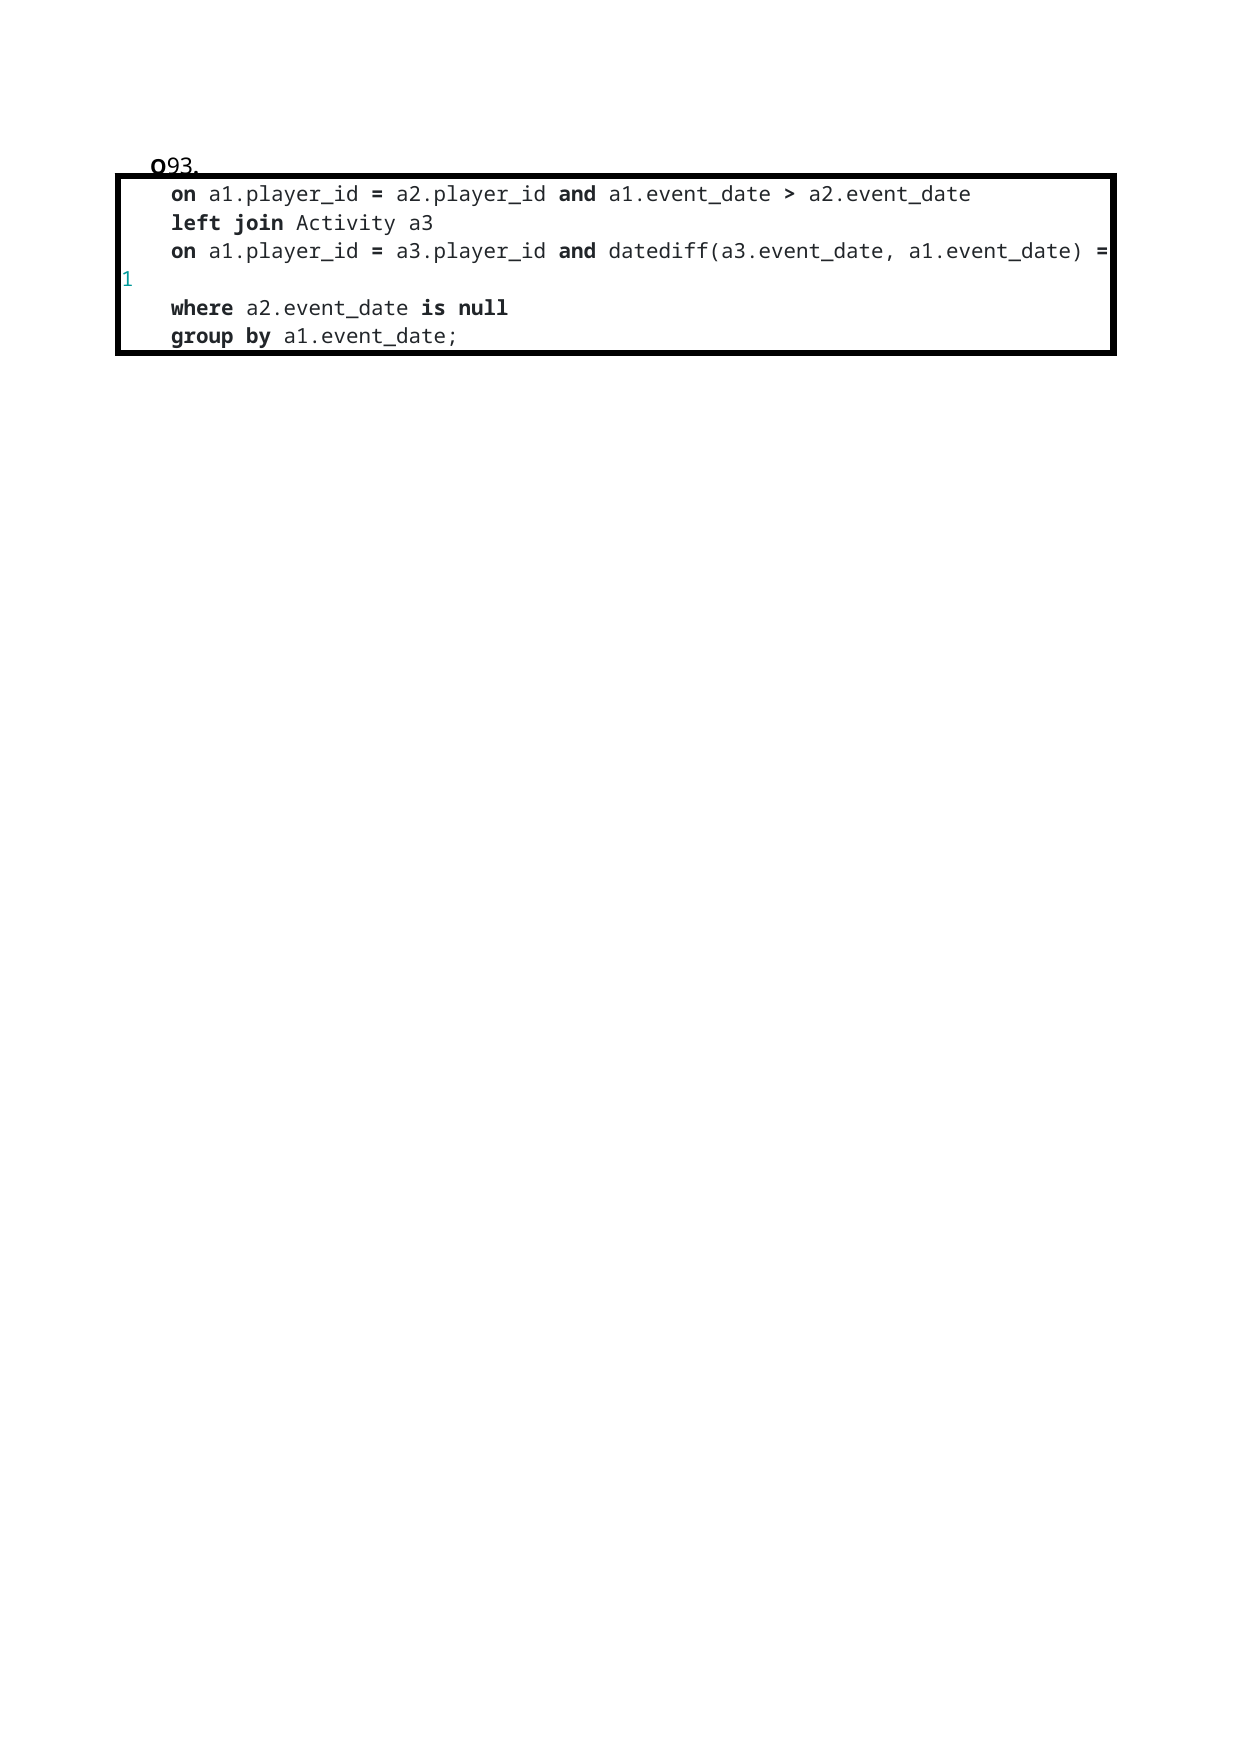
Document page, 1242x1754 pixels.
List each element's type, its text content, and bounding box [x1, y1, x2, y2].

text on a1.player_id = a2.player_id and a1.event_date > a2.event_date [121, 179, 1110, 208]
text on a1.player_id = a3.player_id and datediff(a3.event_date, a1.event_date) = 1 [121, 236, 1110, 293]
text where a2.event_date is null [121, 293, 1110, 315]
text group by a1.event_date; [121, 315, 1110, 350]
text left join Activity a3 [121, 208, 1110, 236]
